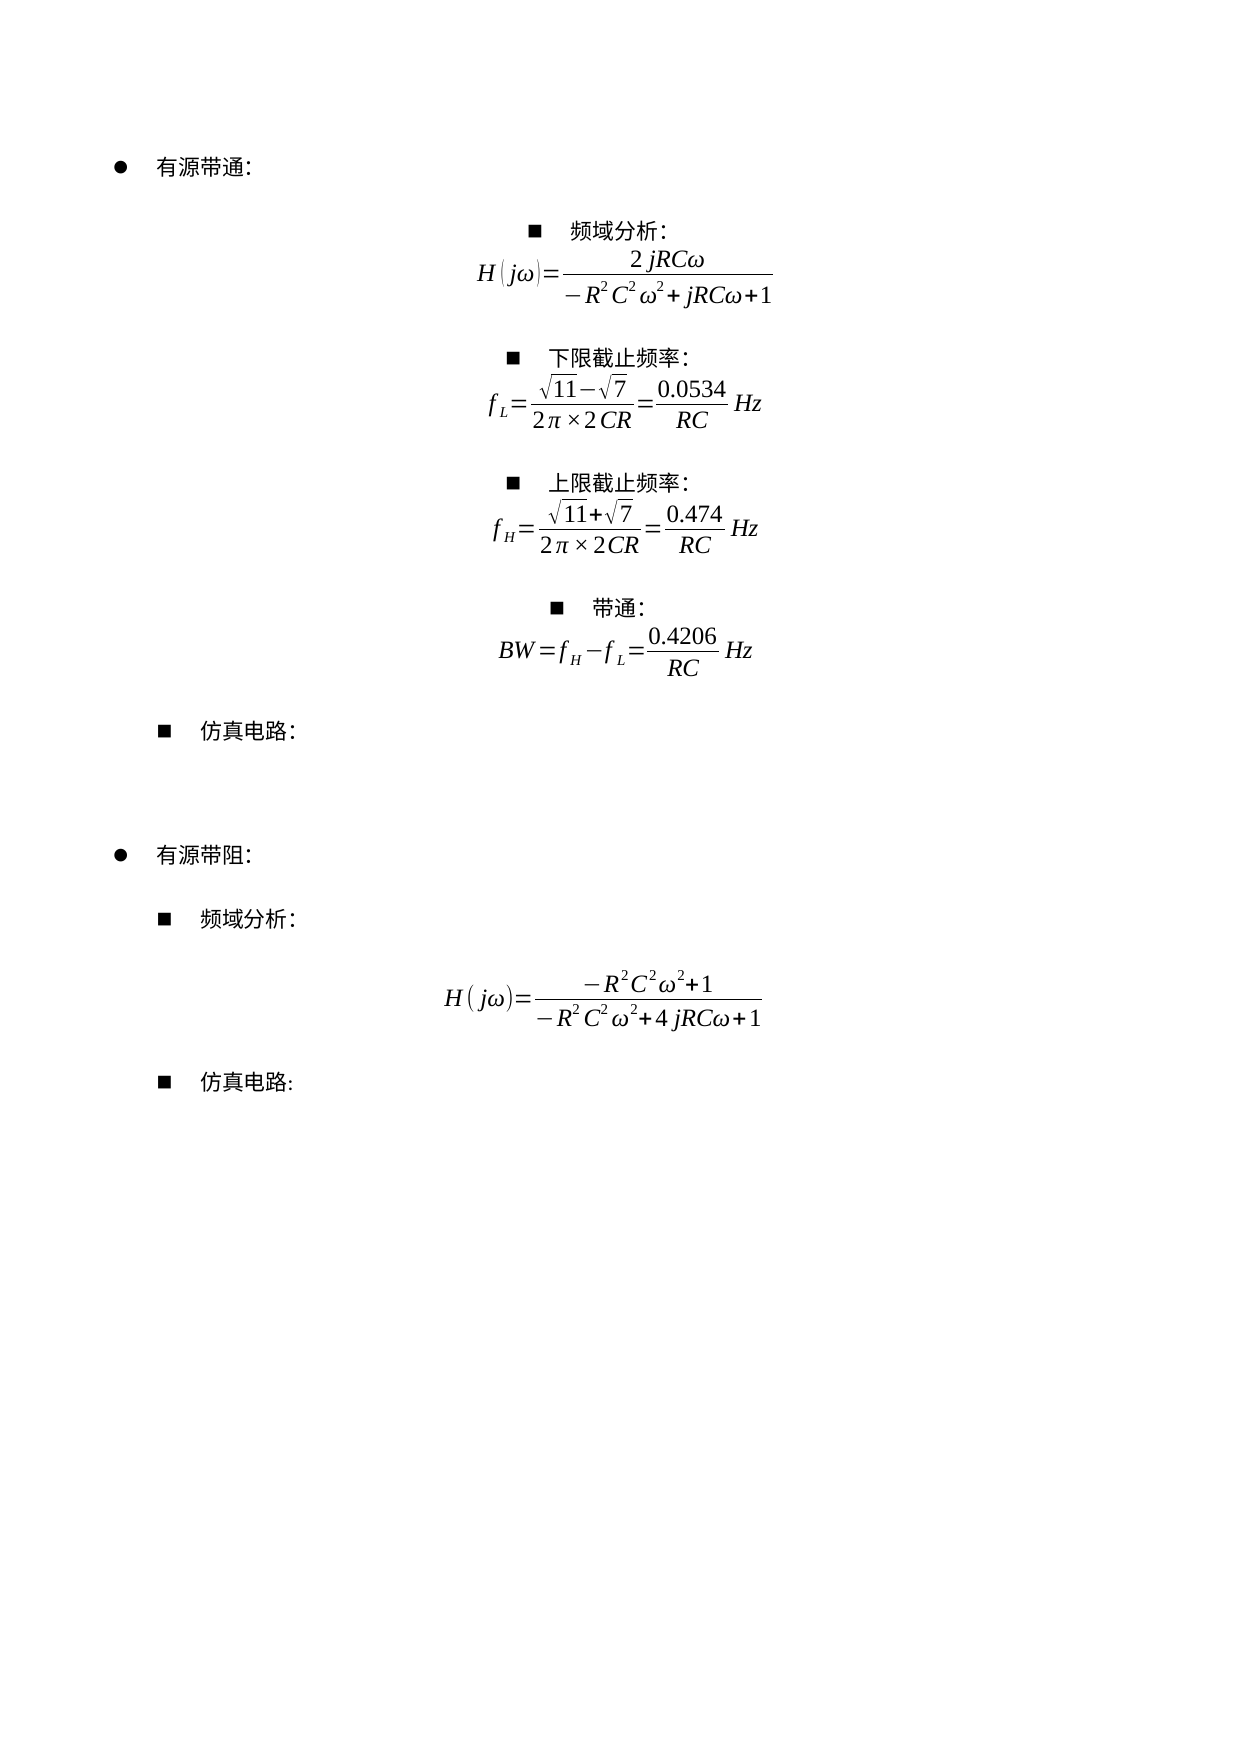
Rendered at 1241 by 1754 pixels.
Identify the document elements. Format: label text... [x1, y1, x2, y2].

list 有源带通： [112, 150, 1050, 182]
list 有源带阻： [112, 838, 1050, 869]
list 下限截止频率： [156, 341, 1050, 433]
list 带通： [156, 591, 1050, 682]
list 仿真电路： [156, 714, 1050, 746]
list 频域分析： [156, 902, 1050, 933]
list 上限截止频率： [156, 466, 1050, 559]
list 仿真电路: [156, 1064, 1050, 1096]
list 频域分析： [156, 214, 1050, 308]
